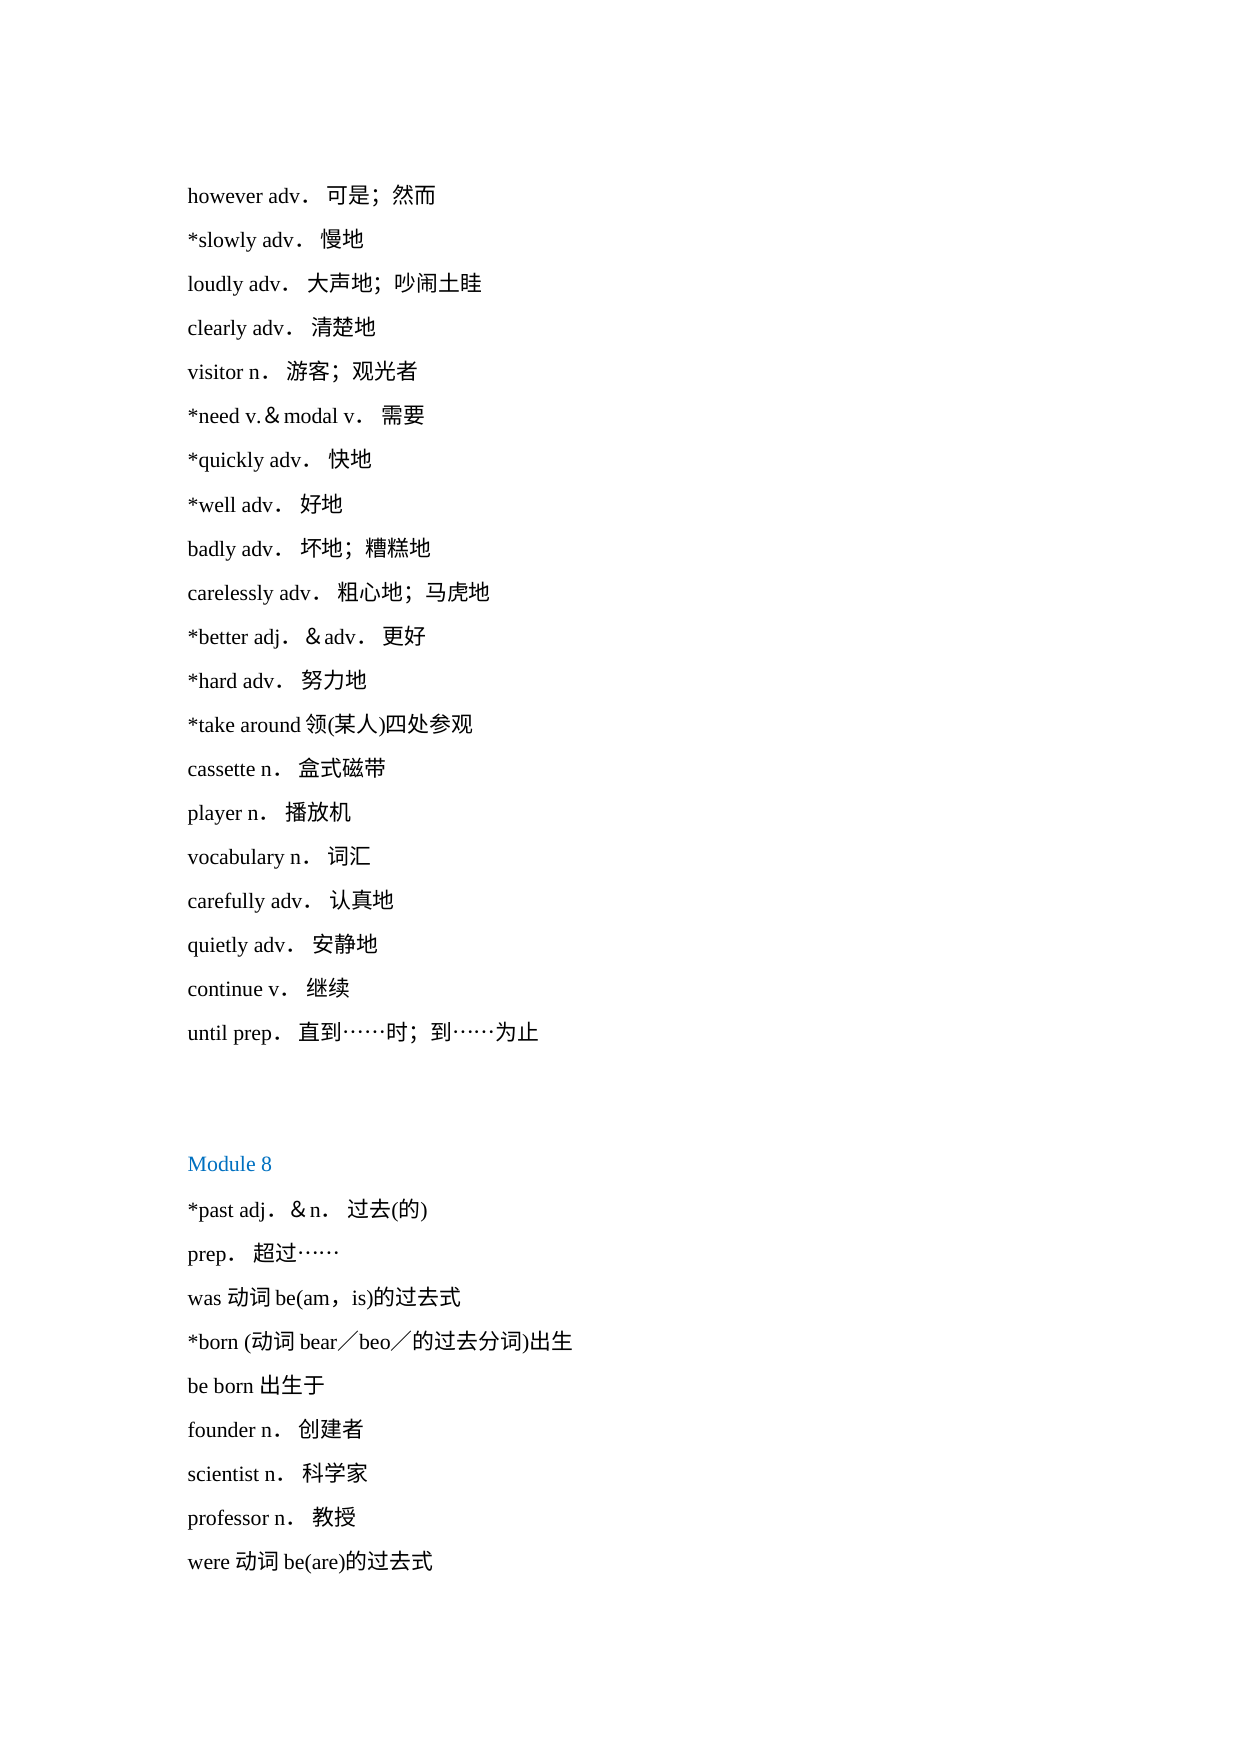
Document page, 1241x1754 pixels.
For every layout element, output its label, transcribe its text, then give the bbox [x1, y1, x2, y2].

text badly adv． 坏地；糟糕地 [187, 524, 1053, 568]
text continue v． 继续 [187, 965, 1053, 1009]
text prep． 超过…… [187, 1229, 1053, 1273]
text loudly adv． 大声地；吵闹土眭 [187, 260, 1053, 304]
text Module 8 [187, 1141, 1053, 1185]
text quietly adv． 安静地 [187, 921, 1053, 965]
text *quickly adv． 快地 [187, 436, 1053, 480]
text cassette n． 盒式磁带 [187, 745, 1053, 789]
text *well adv． 好地 [187, 480, 1053, 524]
text carelessly adv． 粗心地；马虎地 [187, 568, 1053, 613]
text were 动词be(are)的过去式 [187, 1538, 1053, 1582]
text vocabulary n． 词汇 [187, 833, 1053, 877]
text *slowly adv． 慢地 [187, 216, 1053, 260]
text *past adj．＆n． 过去(的) [187, 1185, 1053, 1229]
text visitor n． 游客；观光者 [187, 348, 1053, 392]
text *born (动词bear／beo／的过去分词)出生 [187, 1318, 1053, 1362]
text *need v.＆modal v． 需要 [187, 392, 1053, 436]
text professor n． 教授 [187, 1494, 1053, 1538]
text be born 出生于 [187, 1362, 1053, 1406]
text clearly adv． 清楚地 [187, 304, 1053, 348]
text until prep． 直到……时；到……为止 [187, 1009, 1053, 1053]
text founder n． 创建者 [187, 1406, 1053, 1450]
text scientist n． 科学家 [187, 1450, 1053, 1494]
text *better adj．＆adv． 更好 [187, 613, 1053, 657]
text player n． 播放机 [187, 789, 1053, 833]
text *take around领(某人)四处参观 [187, 701, 1053, 745]
text *hard adv． 努力地 [187, 657, 1053, 701]
text however adv． 可是；然而 [187, 172, 1053, 216]
text was 动词be(am，is)的过去式 [187, 1273, 1053, 1318]
text carefully adv． 认真地 [187, 877, 1053, 921]
